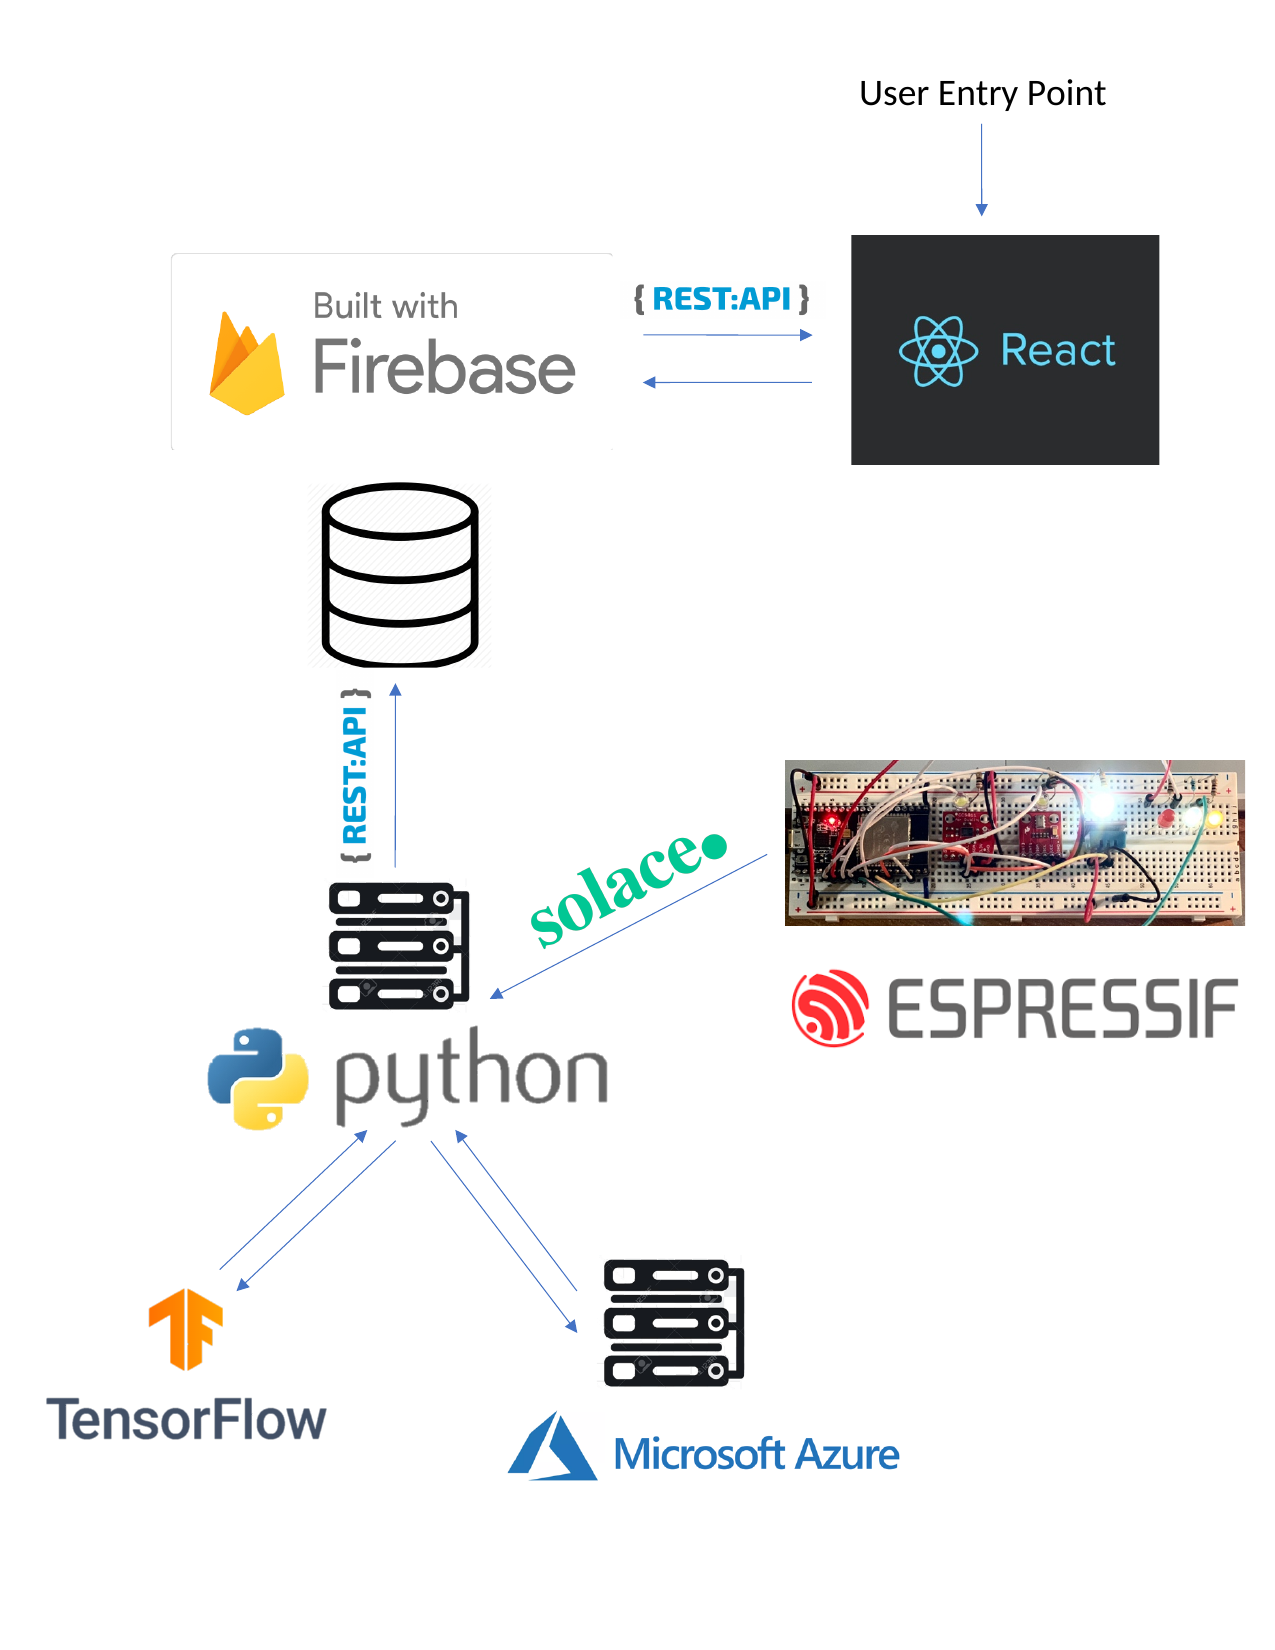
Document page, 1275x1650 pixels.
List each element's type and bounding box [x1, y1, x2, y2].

picture [514, 800, 737, 955]
picture [203, 878, 610, 1153]
picture [767, 953, 1256, 1061]
picture [28, 1270, 336, 1449]
picture [851, 235, 1160, 465]
picture [473, 1398, 926, 1500]
picture [619, 281, 826, 319]
picture [336, 670, 375, 877]
picture [595, 1255, 746, 1389]
picture [306, 482, 492, 668]
picture [785, 760, 1245, 926]
picture [170, 253, 612, 450]
